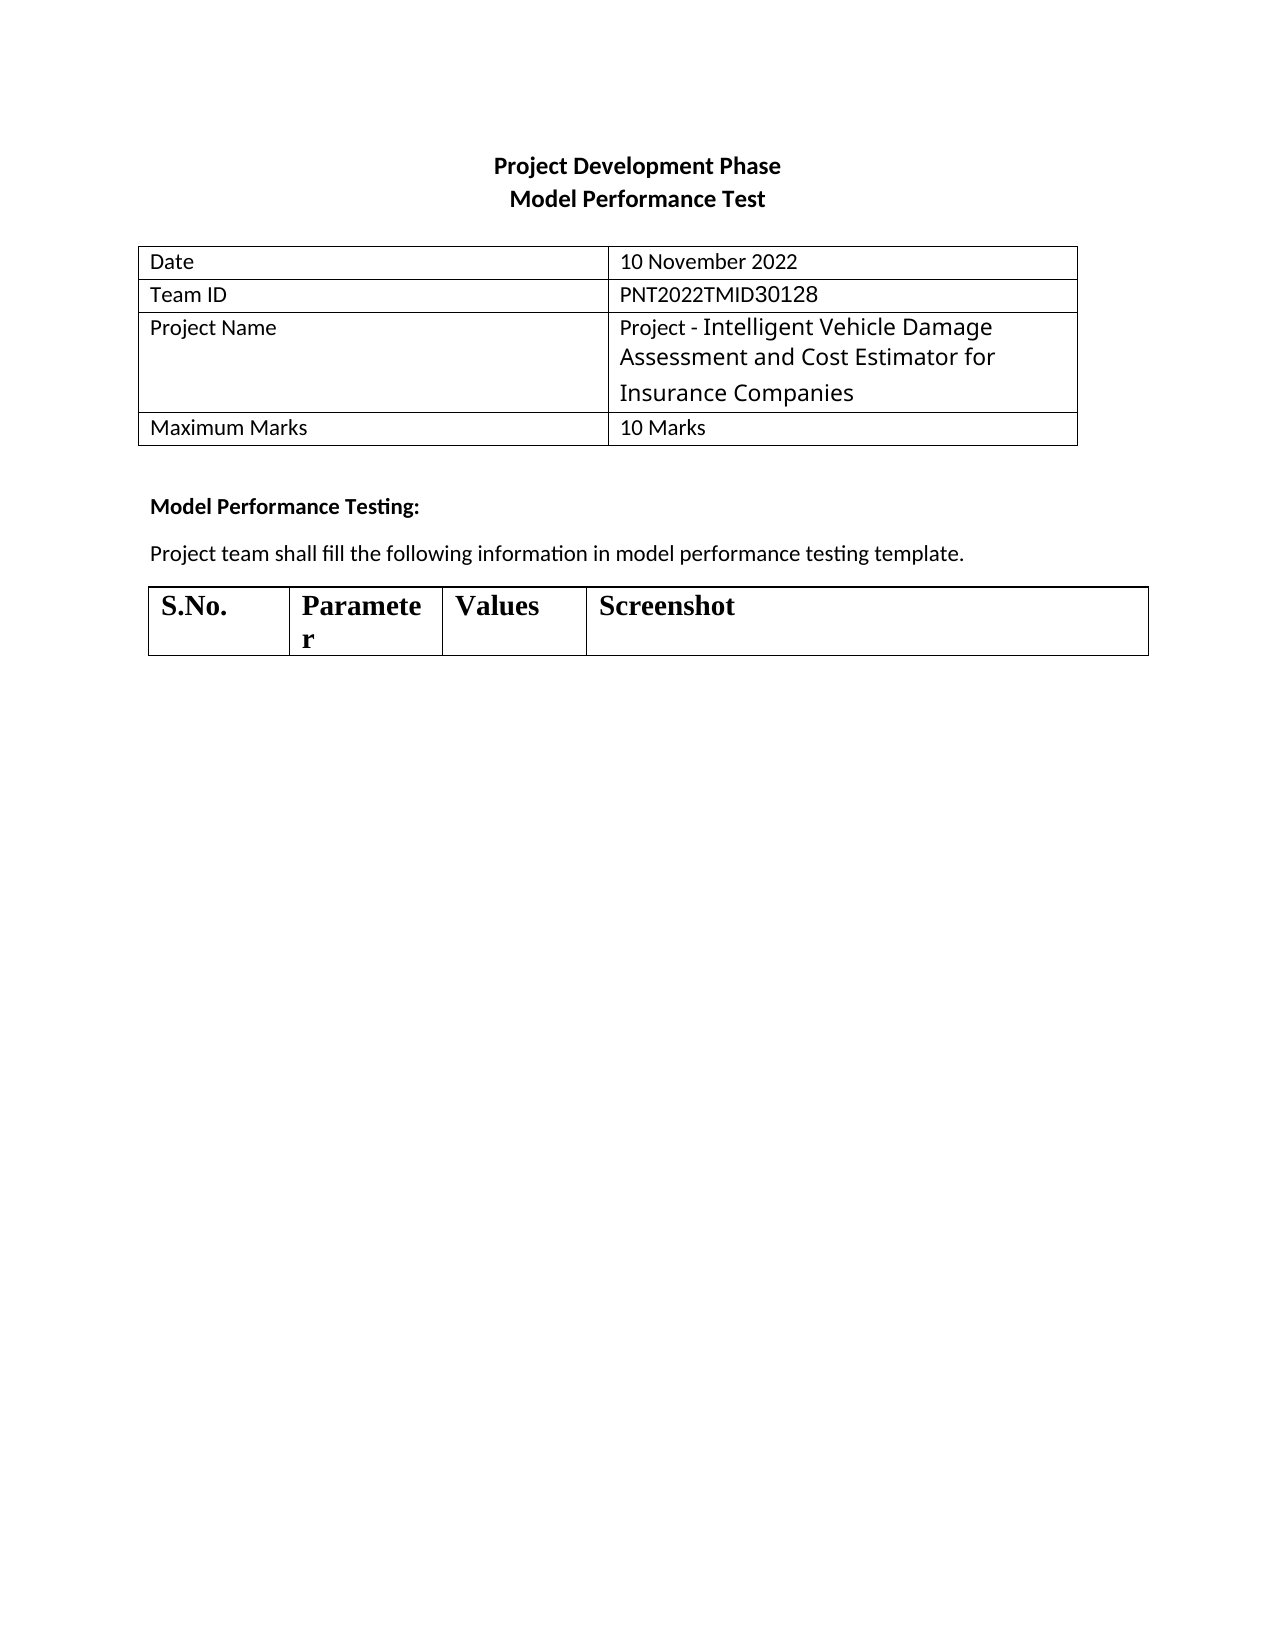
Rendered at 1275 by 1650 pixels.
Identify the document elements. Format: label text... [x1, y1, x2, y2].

table_cell Maximum Marks [139, 413, 608, 444]
table_cell Team ID [139, 280, 608, 312]
table_header Date [139, 247, 608, 279]
table_header Values [443, 588, 586, 655]
table_header Parameter [290, 588, 442, 655]
table_cell 10 Marks [609, 413, 1077, 444]
table_header Screenshot [587, 588, 1148, 655]
table_cell Project - Intelligent Vehicle Damage Assessment and Cost Estimator for Insurance Companies [609, 313, 1077, 412]
table_header S.No. [149, 588, 289, 655]
table_cell PNT2022TMID30128 [609, 280, 1077, 312]
text Project team shall fill the following information in model performance testing template. [150, 539, 1125, 567]
table_cell Project Name [139, 313, 608, 412]
text Model Performance Test [150, 183, 1125, 213]
text Model Performance Testing: [150, 492, 1125, 520]
table_header 10 November 2022 [609, 247, 1077, 279]
text Project Development Phase [150, 150, 1125, 181]
